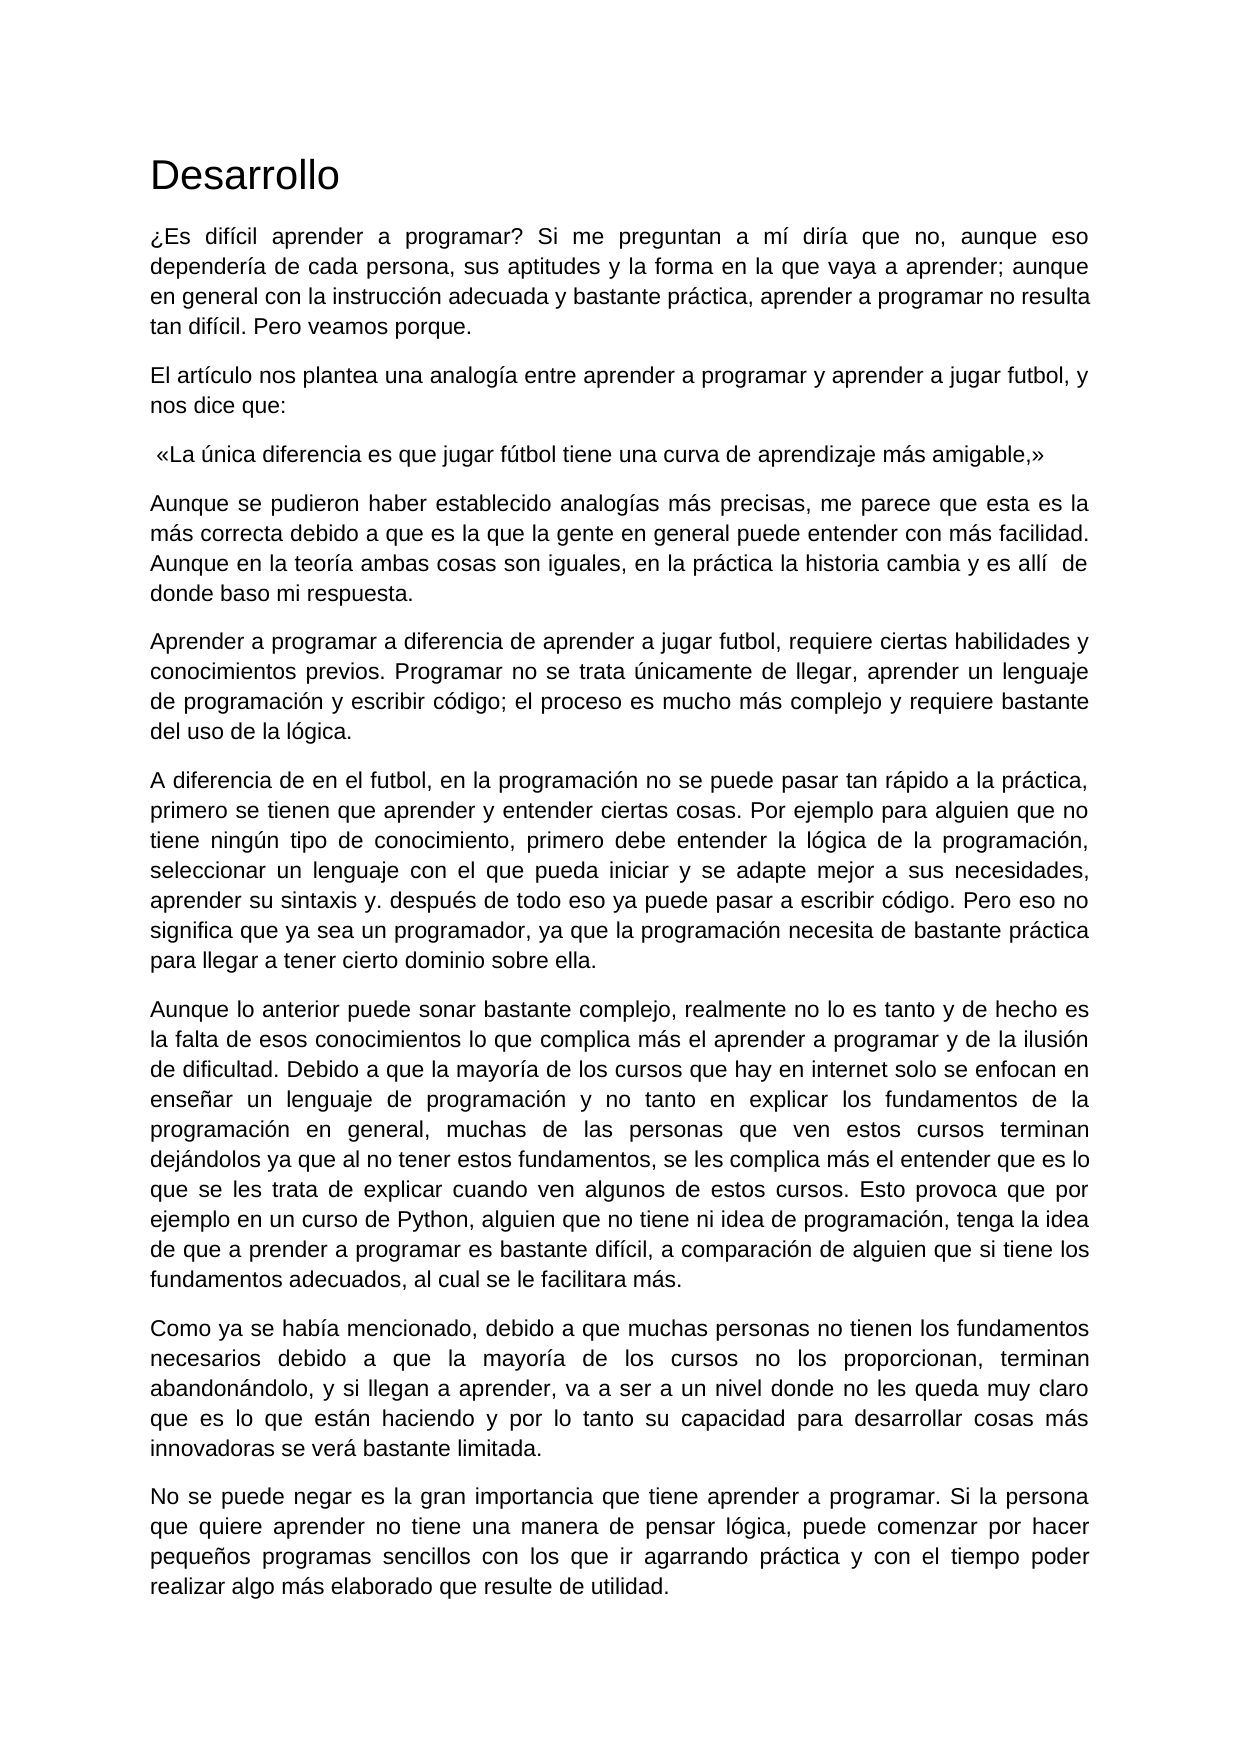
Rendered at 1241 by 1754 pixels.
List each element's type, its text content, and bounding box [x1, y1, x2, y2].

text Aunque se pudieron haber establecido analogías más precisas, me parece que esta es la más correcta debido a que es la que la gente en general puede entender con más facilidad. Aunque en la teoría ambas cosas son iguales, en la práctica la historia cambia y es allí de donde baso mi respuesta. [150, 489, 1090, 606]
text El artículo nos plantea una analogía entre aprender a programar y aprender a jugar futbol, y nos dice que: [150, 362, 1090, 418]
text Aunque lo anterior puede sonar bastante complejo, realmente no lo es tanto y de hecho es la falta de esos conocimientos lo que complica más el aprender a programar y de la ilusión de dificultad. Debido a que la mayoría de los cursos que hay en internet solo se enfocan en enseñar un lenguaje de programación y no tanto en explicar los fundamentos de la programación en general, muchas de las personas que ven estos cursos terminan dejándolos ya que al no tener estos fundamentos, se les complica más el entender que es lo que se les trata de explicar cuando ven algunos de estos cursos. Esto provoca que por ejemplo en un curso de Python, alguien que no tiene ni idea de programación, tenga la idea de que a prender a programar es bastante difícil, a comparación de alguien que si tiene los fundamentos adecuados, al cual se le facilitara más. [150, 996, 1090, 1292]
text «La única diferencia es que jugar fútbol tiene una curva de aprendizaje más amigable,» [150, 441, 1090, 467]
text A diferencia de en el futbol, en la programación no se puede pasar tan rápido a la práctica, primero se tienen que aprender y entender ciertas cosas. Por ejemplo para alguien que no tiene ningún tipo de conocimiento, primero debe entender la lógica de la programación, seleccionar un lenguaje con el que pueda iniciar y se adapte mejor a sus necesidades, aprender su sintaxis y. después de todo eso ya puede pasar a escribir código. Pero eso no significa que ya sea un programador, ya que la programación necesita de bastante práctica para llegar a tener cierto dominio sobre ella. [150, 767, 1090, 973]
text Aprender a programar a diferencia de aprender a jugar futbol, requiere ciertas habilidades y conocimientos previos. Programar no se trata únicamente de llegar, aprender un lenguaje de programación y escribir código; el proceso es mucho más complejo y requiere bastante del uso de la lógica. [150, 628, 1090, 745]
text Desarrollo [150, 150, 1090, 198]
text ¿Es difícil aprender a programar? Si me preguntan a mí diría que no, aunque eso dependería de cada persona, sus aptitudes y la forma en la que vaya a aprender; aunque en general con la instrucción adecuada y bastante práctica, aprender a programar no resulta tan difícil. Pero veamos porque. [150, 223, 1090, 340]
text Como ya se había mencionado, debido a que muchas personas no tienen los fundamentos necesarios debido a que la mayoría de los cursos no los proporcionan, terminan abandonándolo, y si llegan a aprender, va a ser a un nivel donde no les queda muy claro que es lo que están haciendo y por lo tanto su capacidad para desarrollar cosas más innovadoras se verá bastante limitada. [150, 1314, 1090, 1461]
text No se puede negar es la gran importancia que tiene aprender a programar. Si la persona que quiere aprender no tiene una manera de pensar lógica, puede comenzar por hacer pequeños programas sencillos con los que ir agarrando práctica y con el tiempo poder realizar algo más elaborado que resulte de utilidad. [150, 1483, 1090, 1600]
